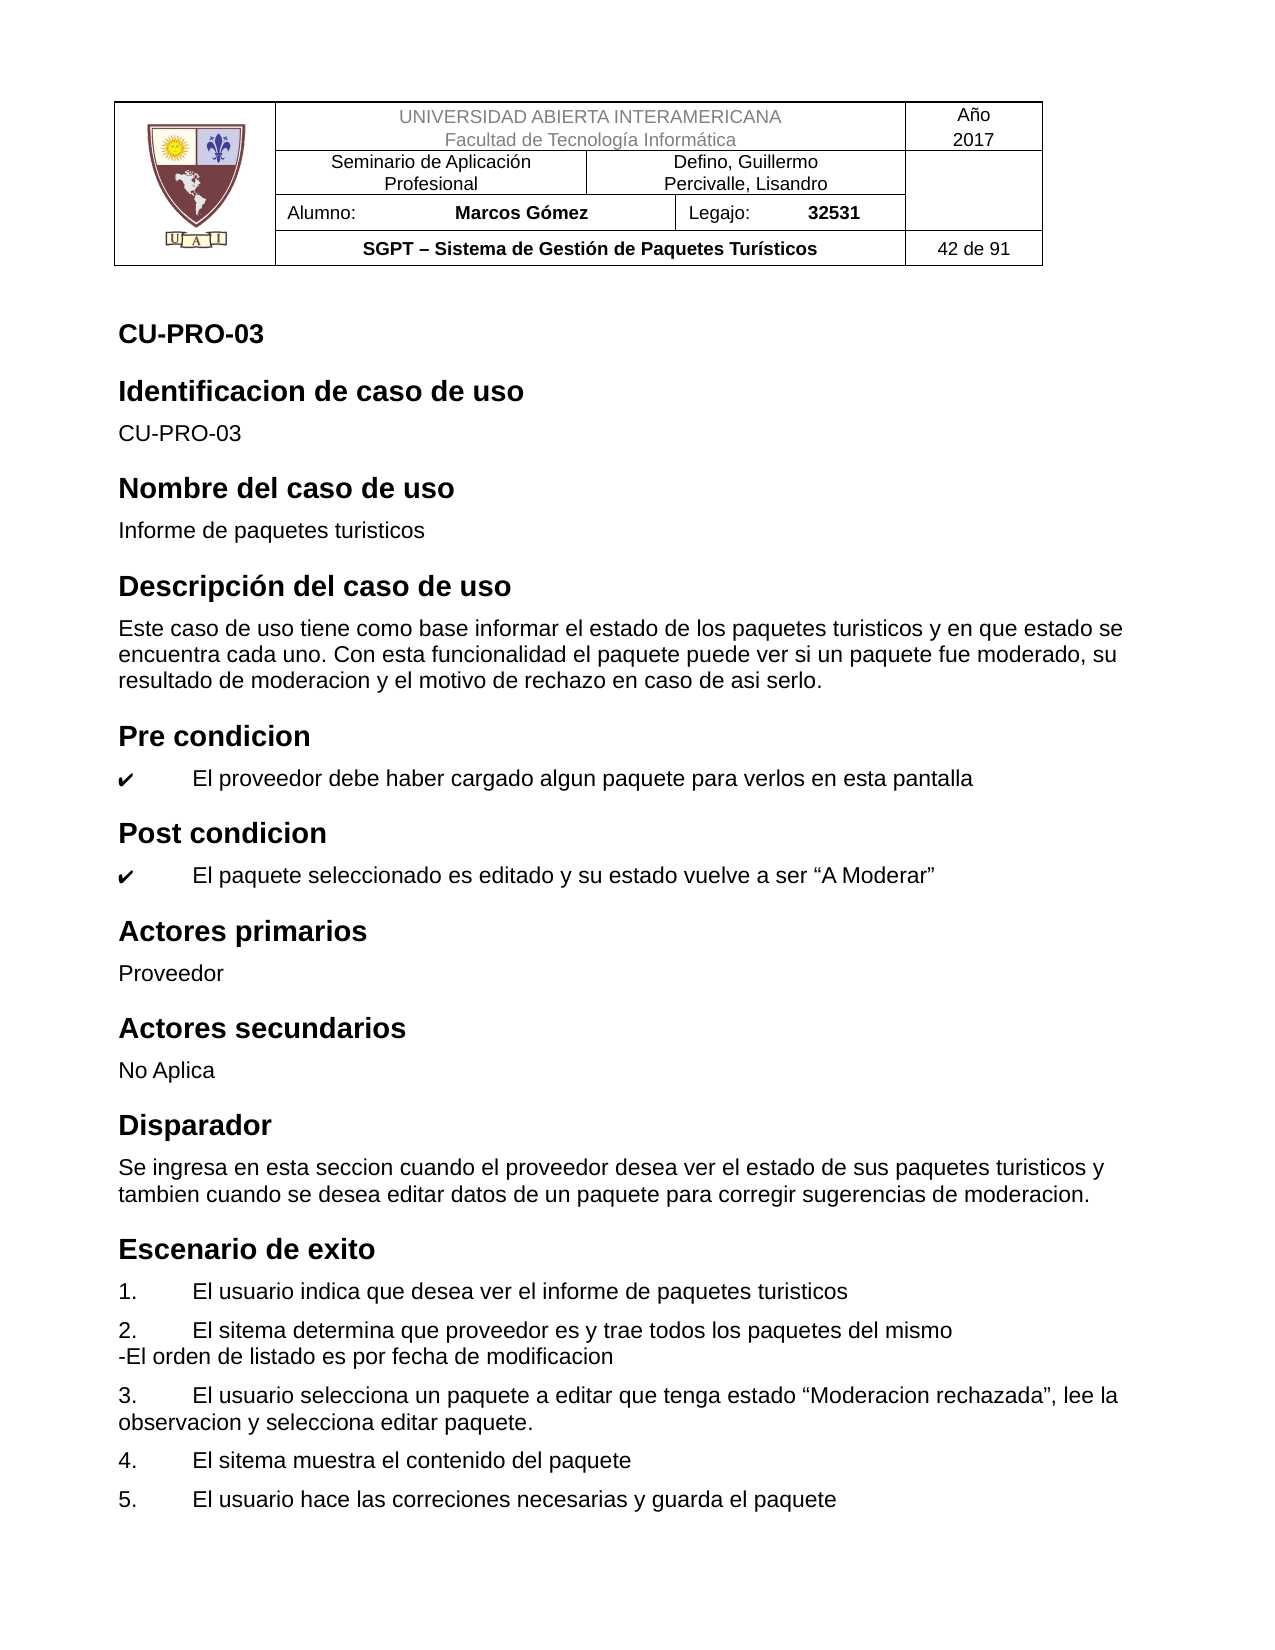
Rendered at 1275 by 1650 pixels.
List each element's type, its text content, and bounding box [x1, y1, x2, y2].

text CU-PRO-03 [118, 420, 1157, 446]
list El sitema determina que proveedor es y trae todos los paquetes del mismo -El orden de listado es por fecha de modificacion [118, 1317, 1157, 1370]
subtitle Actores secundarios [118, 1011, 1157, 1044]
list El usuario hace las correciones necesarias y guarda el paquete [118, 1486, 1157, 1513]
list El sitema muestra el contenido del paquete [118, 1447, 1157, 1474]
subtitle Escenario de exito [118, 1232, 1157, 1266]
subtitle Disparador [118, 1108, 1157, 1142]
text Se ingresa en esta seccion cuando el proveedor desea ver el estado de sus paquetes turisticos y tambien cuando se desea editar datos de un paquete para corregir sugerencias de moderacion. [118, 1154, 1157, 1207]
text Proveedor [118, 959, 1157, 986]
subtitle Post condicion [118, 816, 1157, 850]
subtitle Pre condicion [118, 719, 1157, 752]
subtitle Nombre del caso de uso [118, 471, 1157, 505]
list El usuario selecciona un paquete a editar que tenga estado “Moderacion rechazada”, lee la observacion y selecciona editar paquete. [118, 1382, 1157, 1435]
list El usuario indica que desea ver el informe de paquetes turisticos [118, 1278, 1157, 1304]
picture [125, 115, 269, 253]
list El paquete seleccionado es editado y su estado vuelve a ser “A Moderar” [118, 862, 1157, 888]
text No Aplica [118, 1057, 1157, 1083]
subtitle Actores primarios [118, 913, 1157, 947]
list El proveedor debe haber cargado algun paquete para verlos en esta pantalla [118, 765, 1157, 791]
subtitle Descripción del caso de uso [118, 569, 1157, 602]
text Informe de paquetes turisticos [118, 517, 1157, 544]
subtitle CU-PRO-03 [118, 318, 1157, 349]
subtitle Identificacion de caso de uso [118, 374, 1157, 407]
text Este caso de uso tiene como base informar el estado de los paquetes turisticos y en que estado se encuentra cada uno. Con esta funcionalidad el paquete puede ver si un paquete fue moderado, su resultado de moderacion y el motivo de rechazo en caso de asi serlo. [118, 615, 1157, 694]
